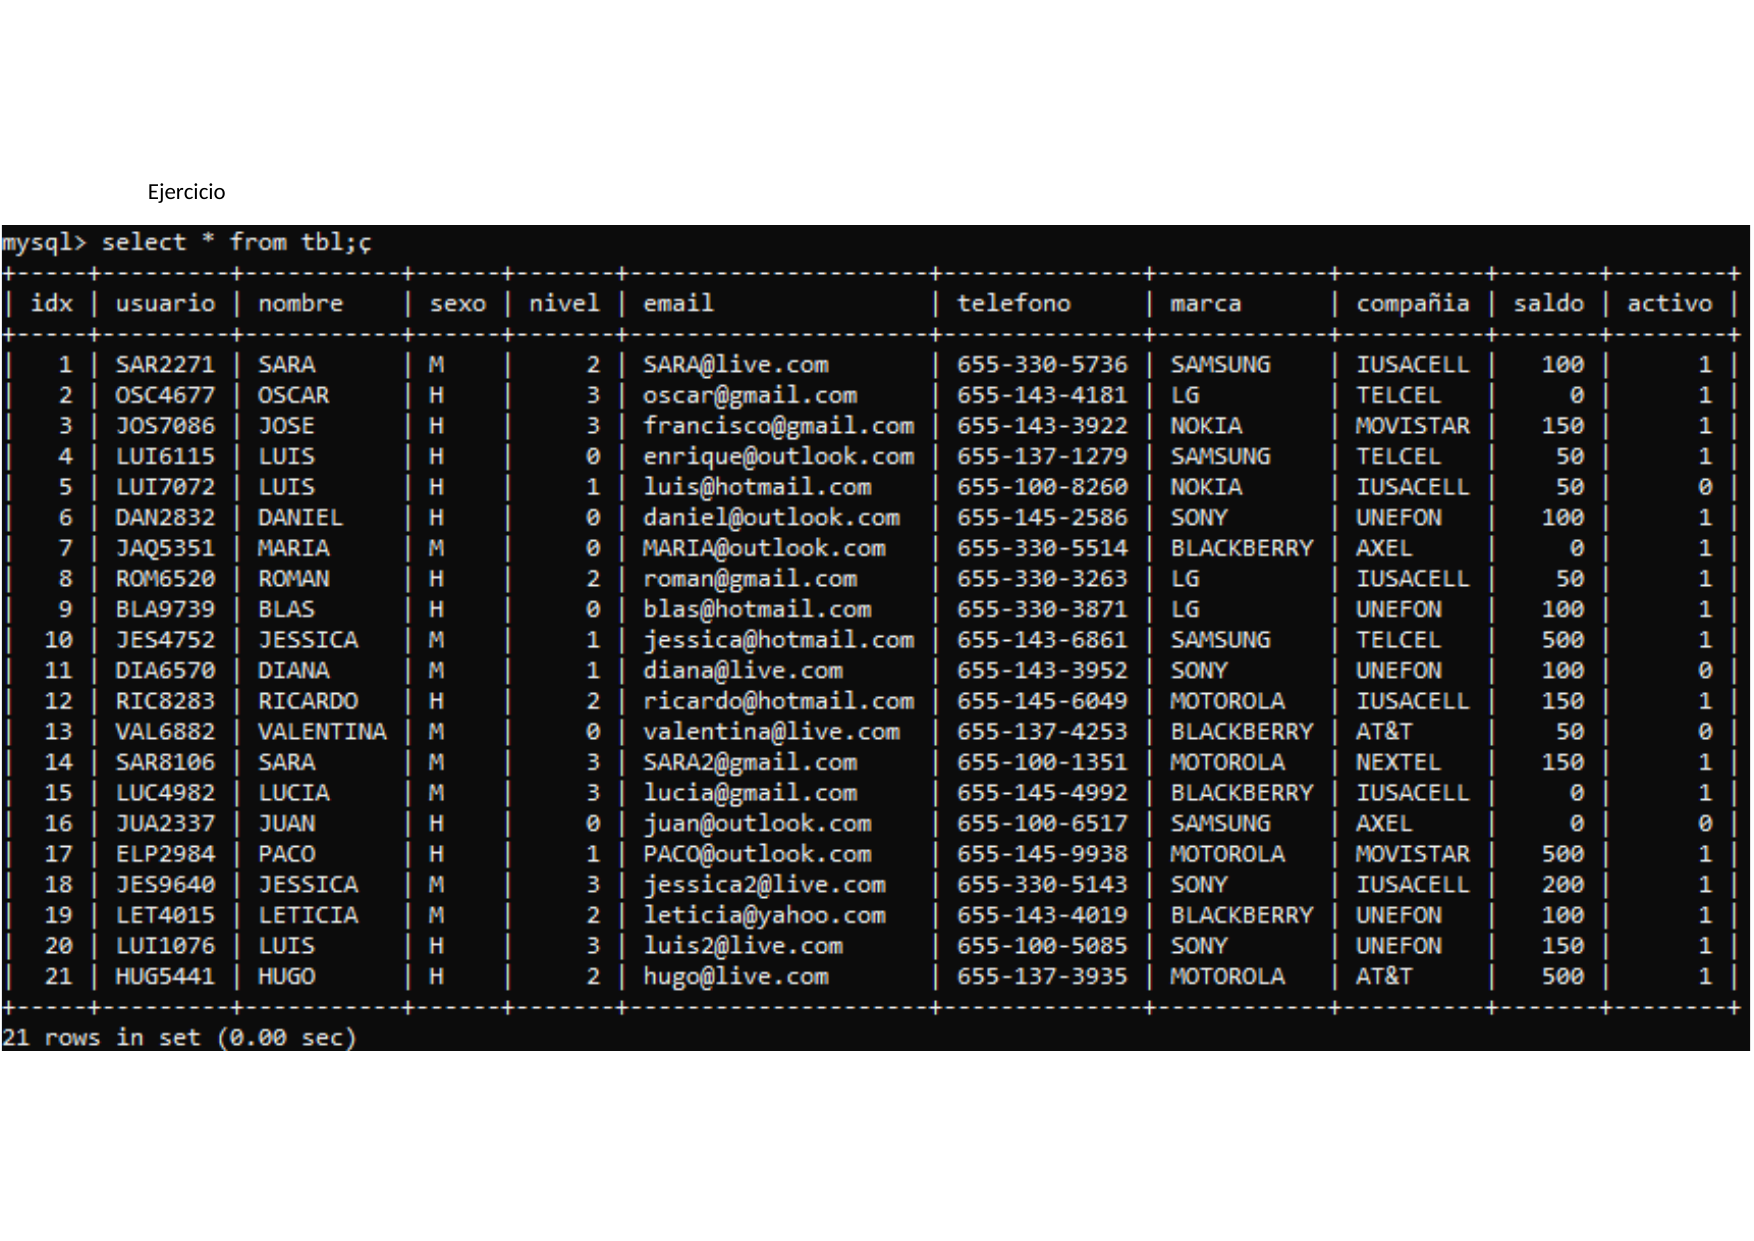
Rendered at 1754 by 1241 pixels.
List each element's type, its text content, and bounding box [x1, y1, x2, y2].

text Ejercicio [148, 177, 1606, 205]
picture [0, 225, 1747, 1050]
